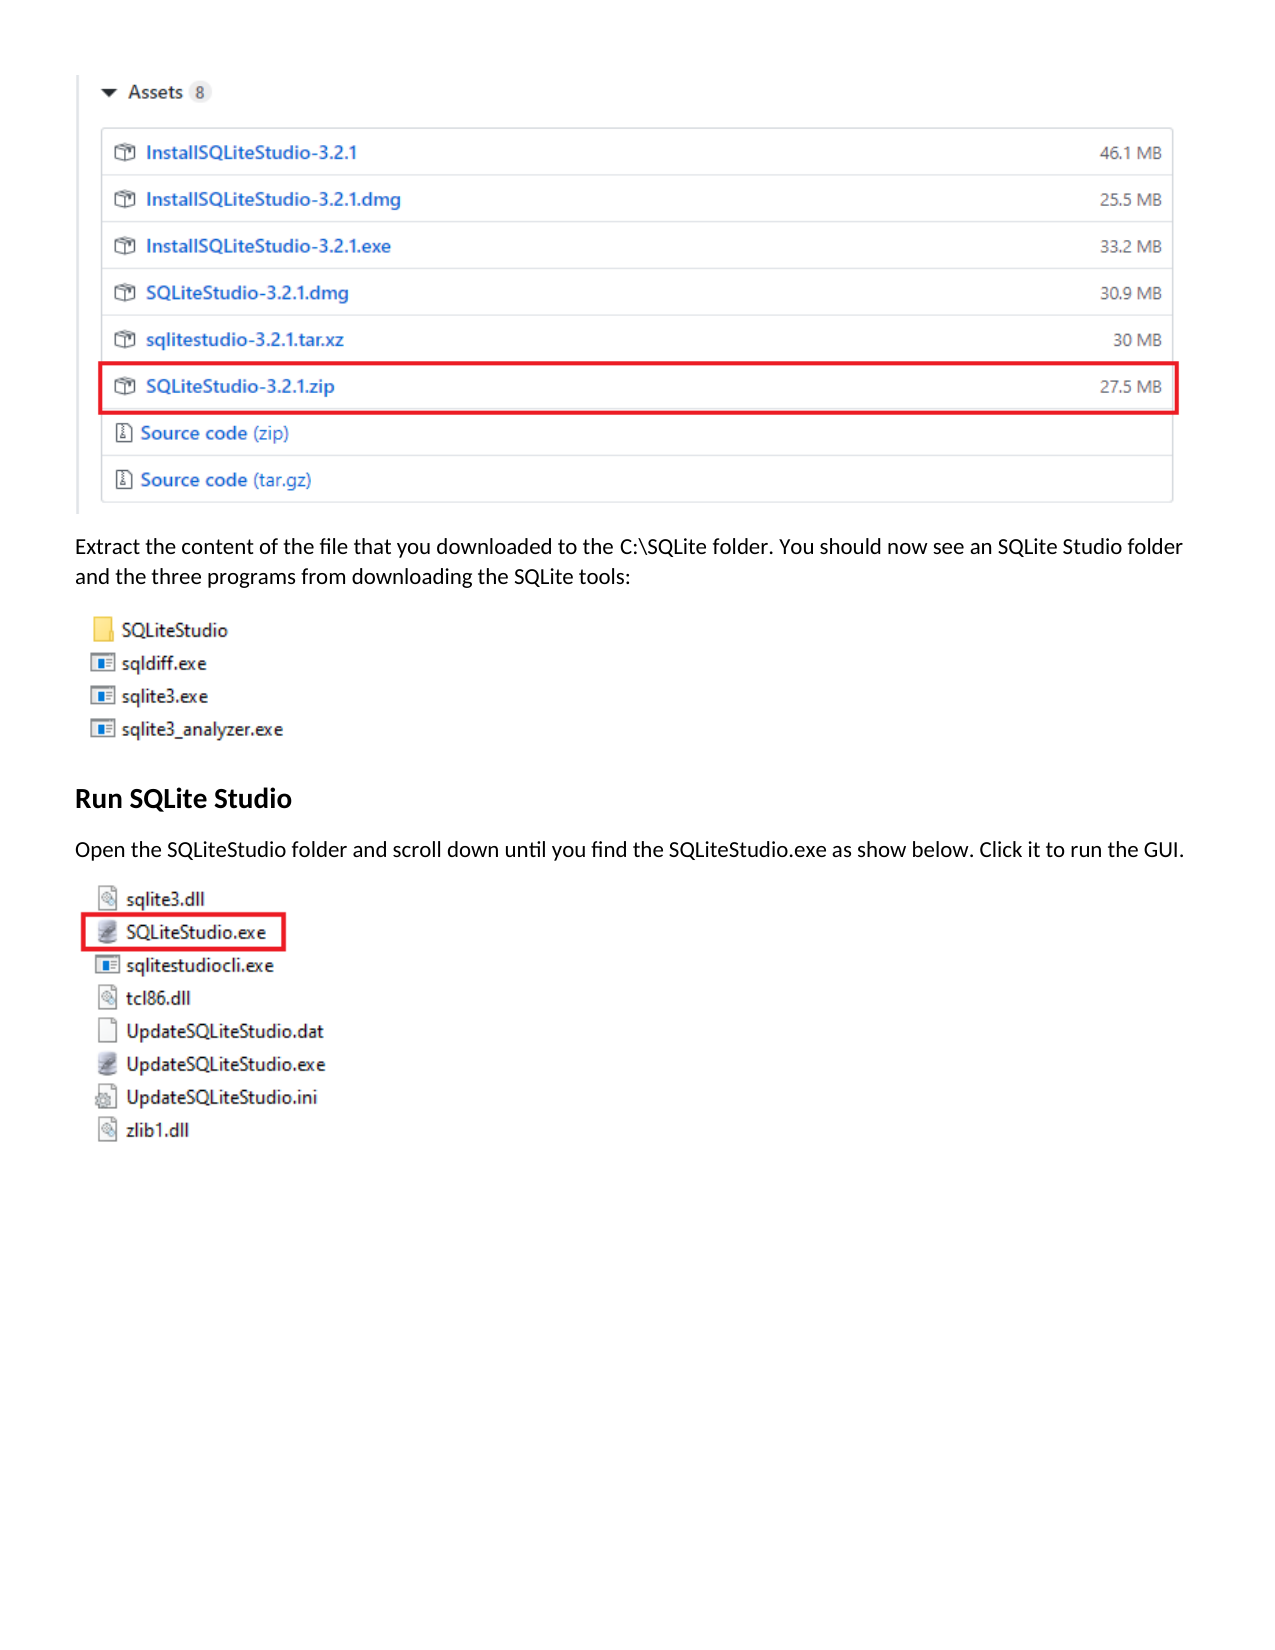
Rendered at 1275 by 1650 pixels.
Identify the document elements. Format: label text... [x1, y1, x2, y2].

picture [75, 609, 427, 761]
picture [75, 75, 1200, 514]
picture [75, 881, 499, 1145]
text Open the SQLiteStudio folder and scroll down until you find the SQLiteStudio.exe as show below. Click it to run the GUI. [75, 835, 1200, 863]
text Run SQLite Studio [75, 780, 1200, 815]
text Extract the content of the file that you downloaded to the C:\SQLite folder. You should now see an SQLite Studio folder and the three programs from downloading the SQLite tools: [75, 532, 1200, 591]
